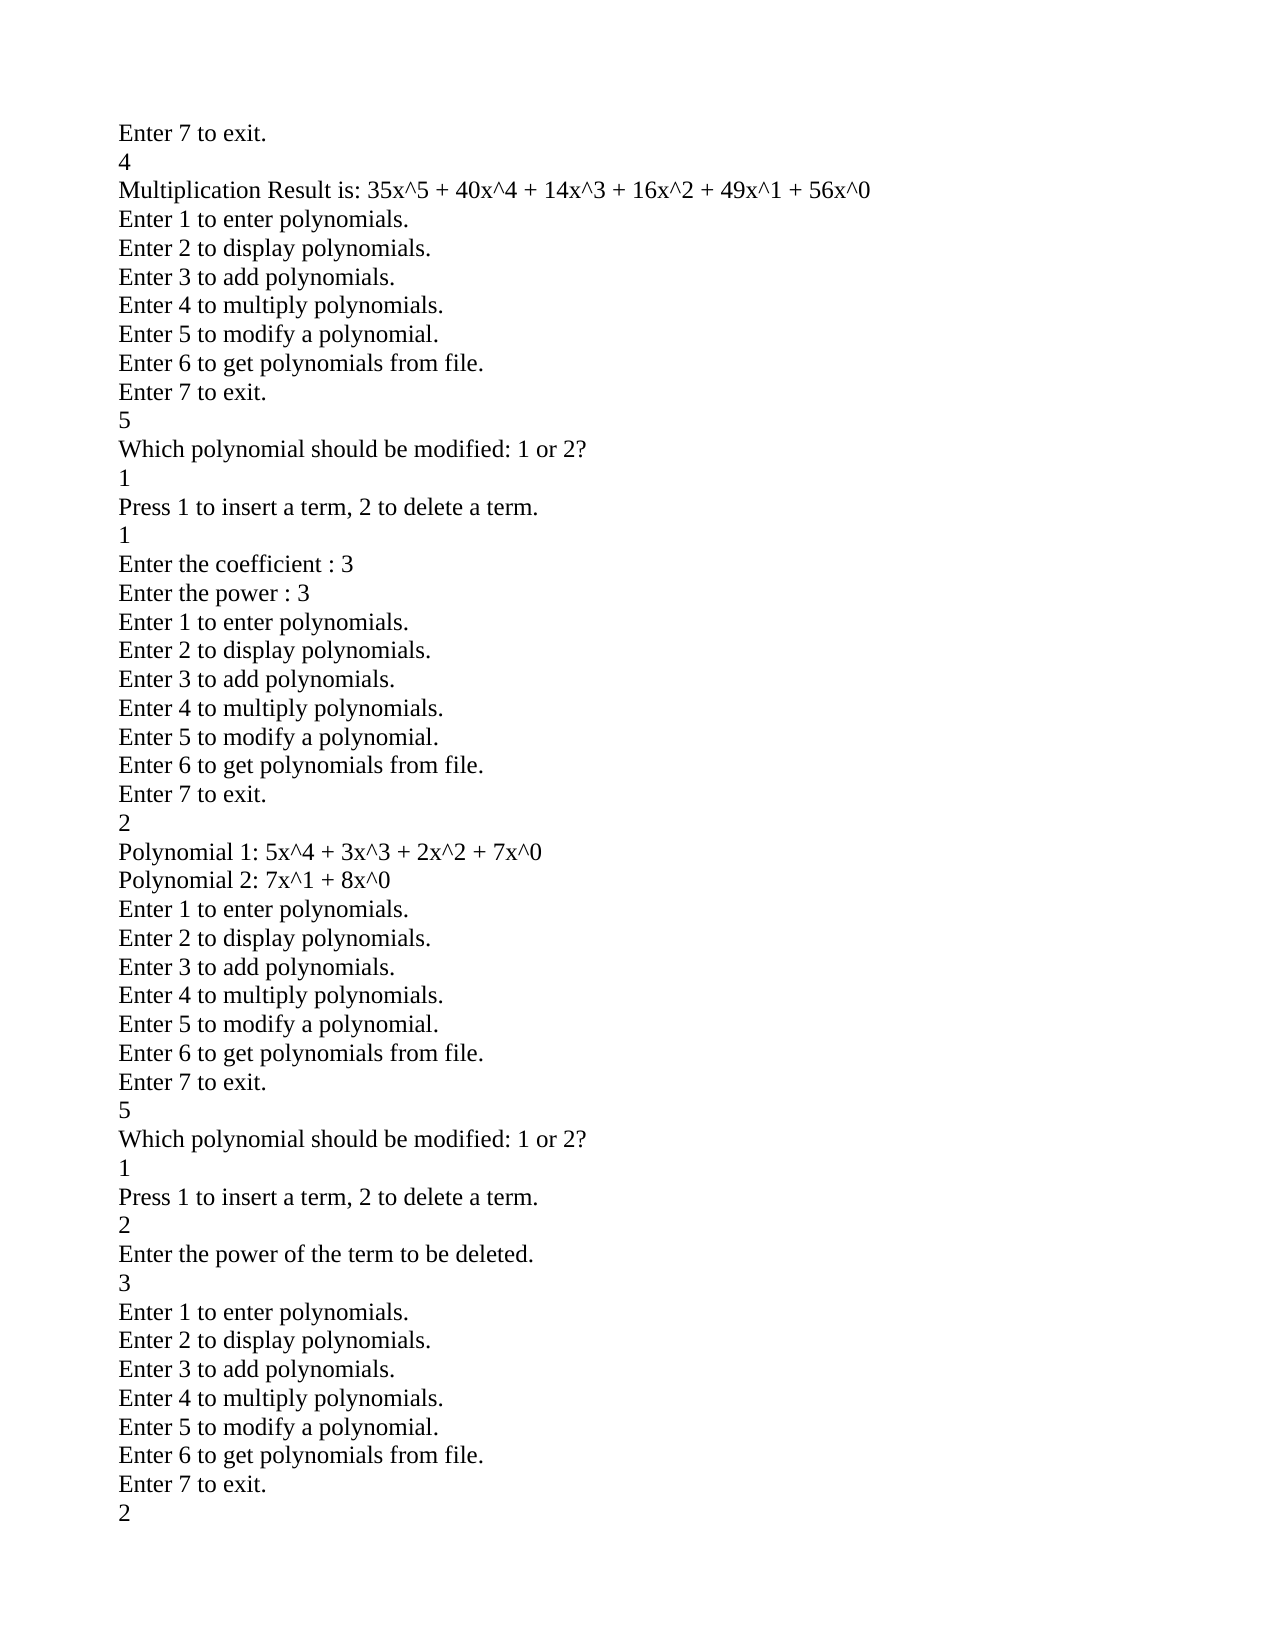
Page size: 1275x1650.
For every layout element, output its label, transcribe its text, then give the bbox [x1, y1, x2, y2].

text 2 [118, 808, 1157, 837]
text Enter the power of the term to be deleted. [118, 1239, 1157, 1268]
text Press 1 to insert a term, 2 to delete a term. [118, 492, 1157, 521]
text Enter 7 to exit. [118, 118, 1157, 147]
text 3 [118, 1268, 1157, 1297]
text Enter 1 to enter polynomials. [118, 204, 1157, 233]
text Enter 6 to get polynomials from file. [118, 1038, 1157, 1067]
text 1 [118, 1153, 1157, 1182]
text Enter 7 to exit. [118, 1067, 1157, 1096]
text Enter 4 to multiply polynomials. [118, 693, 1157, 722]
text Enter 4 to multiply polynomials. [118, 291, 1157, 319]
text Enter 7 to exit. [118, 377, 1157, 406]
text Enter 3 to add polynomials. [118, 262, 1157, 291]
text Enter 3 to add polynomials. [118, 664, 1157, 693]
text Enter 2 to display polynomials. [118, 923, 1157, 952]
text Multiplication Result is: 35x^5 + 40x^4 + 14x^3 + 16x^2 + 49x^1 + 56x^0 [118, 176, 1157, 204]
text Enter 3 to add polynomials. [118, 952, 1157, 981]
text Which polynomial should be modified: 1 or 2? [118, 434, 1157, 463]
text 1 [118, 463, 1157, 492]
text Enter 6 to get polynomials from file. [118, 751, 1157, 779]
text 2 [118, 1498, 1157, 1527]
text 5 [118, 406, 1157, 434]
text Enter 5 to modify a polynomial. [118, 319, 1157, 348]
text Enter 3 to add polynomials. [118, 1354, 1157, 1383]
text Enter 5 to modify a polynomial. [118, 1412, 1157, 1441]
text Enter 5 to modify a polynomial. [118, 722, 1157, 751]
text Enter 2 to display polynomials. [118, 1326, 1157, 1354]
text Polynomial 1: 5x^4 + 3x^3 + 2x^2 + 7x^0 [118, 837, 1157, 866]
text Enter 4 to multiply polynomials. [118, 981, 1157, 1009]
text Enter the power : 3 [118, 578, 1157, 607]
text Enter 6 to get polynomials from file. [118, 348, 1157, 377]
text Enter 1 to enter polynomials. [118, 894, 1157, 923]
text Enter 4 to multiply polynomials. [118, 1383, 1157, 1412]
text Enter 2 to display polynomials. [118, 233, 1157, 262]
text Enter 6 to get polynomials from file. [118, 1441, 1157, 1469]
text Enter 1 to enter polynomials. [118, 607, 1157, 636]
text Enter 7 to exit. [118, 1469, 1157, 1498]
text 5 [118, 1096, 1157, 1124]
text Enter the coefficient : 3 [118, 549, 1157, 578]
text 1 [118, 521, 1157, 549]
text 2 [118, 1211, 1157, 1239]
text Enter 2 to display polynomials. [118, 636, 1157, 664]
text Enter 5 to modify a polynomial. [118, 1009, 1157, 1038]
text Enter 7 to exit. [118, 779, 1157, 808]
text Enter 1 to enter polynomials. [118, 1297, 1157, 1326]
text 4 [118, 147, 1157, 176]
text Polynomial 2: 7x^1 + 8x^0 [118, 866, 1157, 894]
text Press 1 to insert a term, 2 to delete a term. [118, 1182, 1157, 1211]
text Which polynomial should be modified: 1 or 2? [118, 1124, 1157, 1153]
